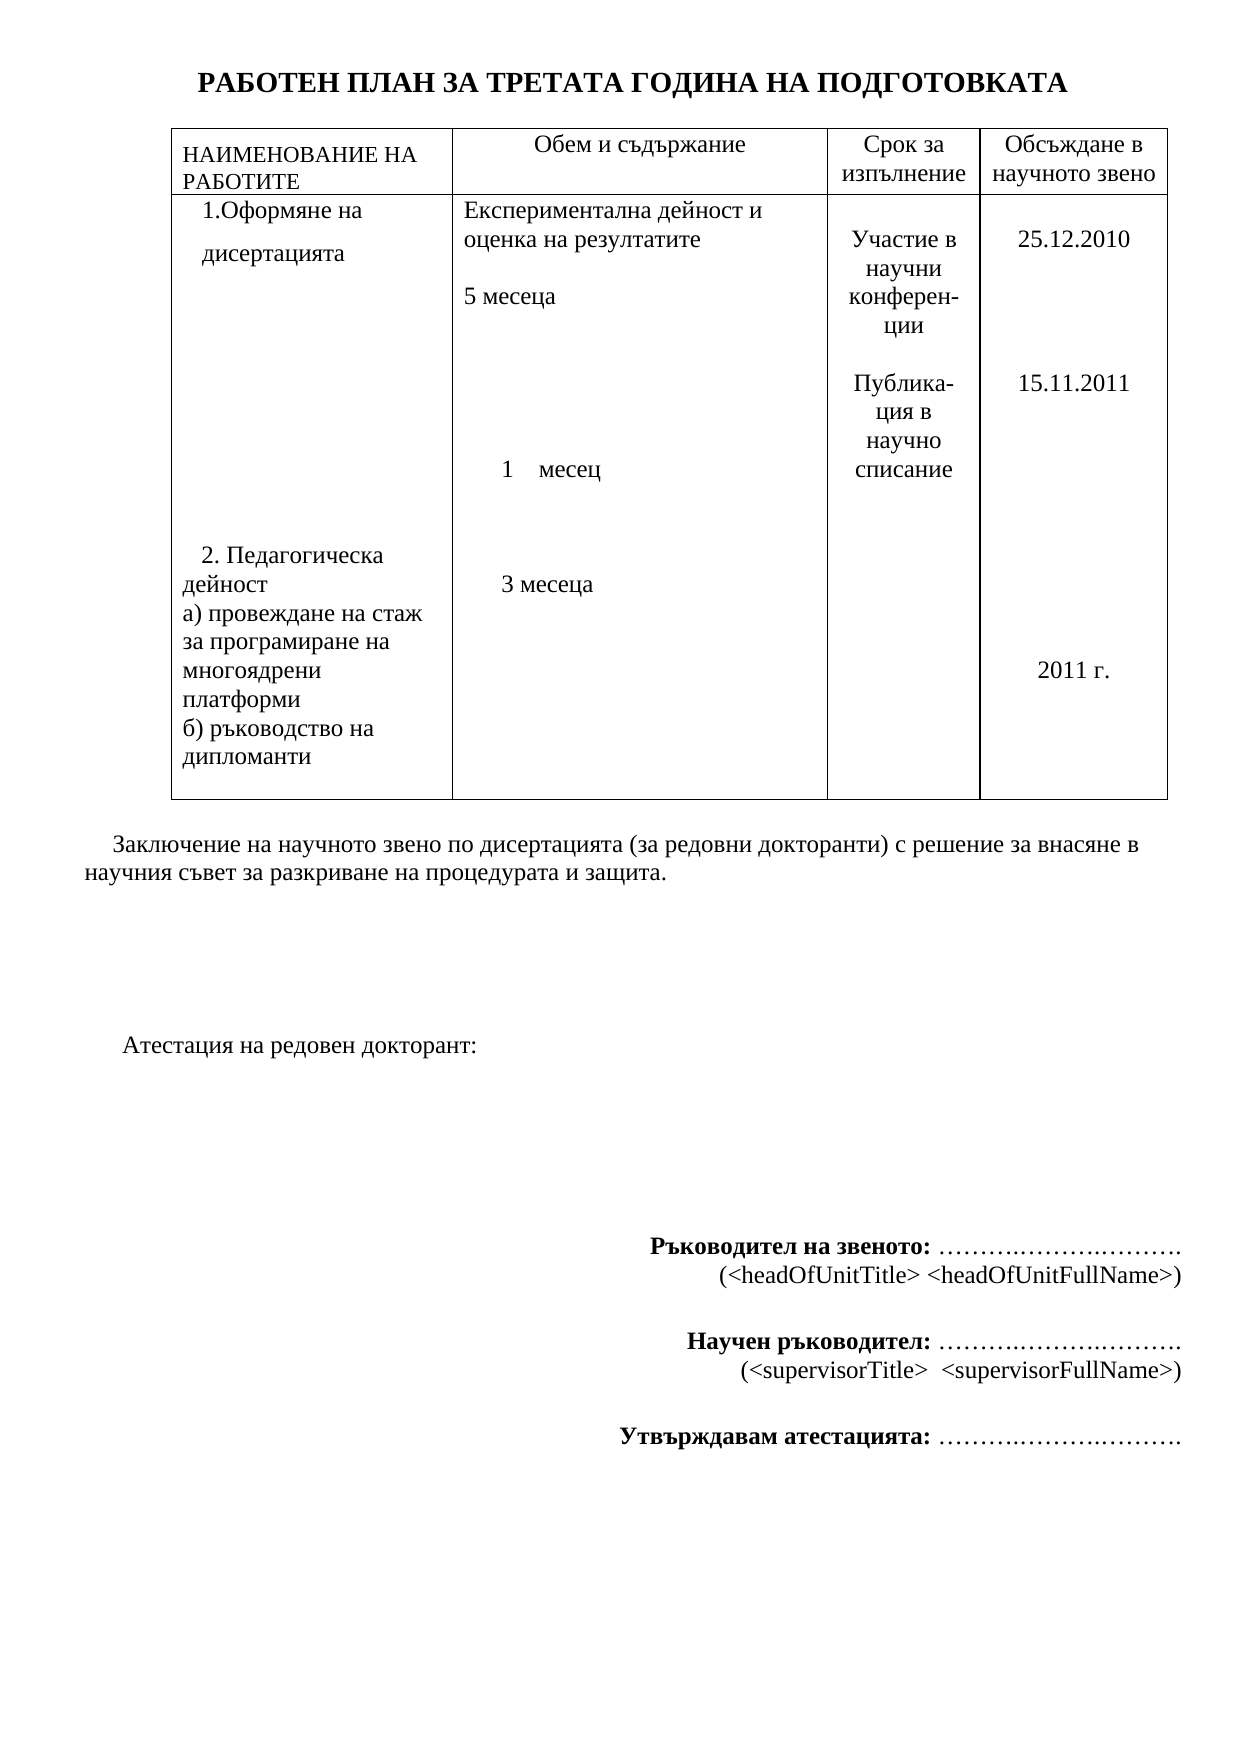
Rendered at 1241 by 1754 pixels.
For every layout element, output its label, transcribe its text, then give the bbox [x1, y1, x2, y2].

text Атестация на редовен докторант: [122, 1030, 1181, 1059]
subtitle РАБОТЕН ПЛАН ЗА ТРЕТАТА ГОДИНА НА ПОДГОТОВКАТА [84, 66, 1181, 99]
text Ръководител на звеното: ……….……….………. [497, 1231, 1181, 1260]
table_header НАИМЕНОВАНИЕ НА РАБОТИТЕ [172, 129, 452, 194]
table_cell Участие в научни конферен-ции Публика-ция в научно списание [828, 195, 979, 799]
text Заключение на научното звено по дисертацията (за редовни докторанти) с решение за внасяне в научния съвет за разкриване на процедурата и защита. [84, 829, 1181, 886]
table_cell Експериментална дейност и оценка на резултатите 5 месеца месец 3 месеца [453, 195, 827, 799]
table_cell 1.Оформяне на дисертацията 2. Педагогическа дейност а) провеждане на стаж за програмиране на многоядрени платформи б) ръководство на дипломанти [172, 195, 452, 799]
text Утвърждавам атестацията: ……….……….………. [84, 1421, 1181, 1450]
table_header Срок за изпълнение [828, 129, 979, 194]
text Научен ръководител: ……….……….………. [497, 1326, 1181, 1355]
table_header Обсъждане в научното звено [981, 129, 1167, 194]
text (<supervisorTitle> <supervisorFullName>) [84, 1355, 1181, 1384]
text (<headOfUnitTitle> <headOfUnitFullName>) [84, 1260, 1181, 1289]
table_cell 25.12.2010 15.11.2011 2011 г. [981, 195, 1167, 799]
table_header Обем и съдържание [453, 129, 827, 194]
